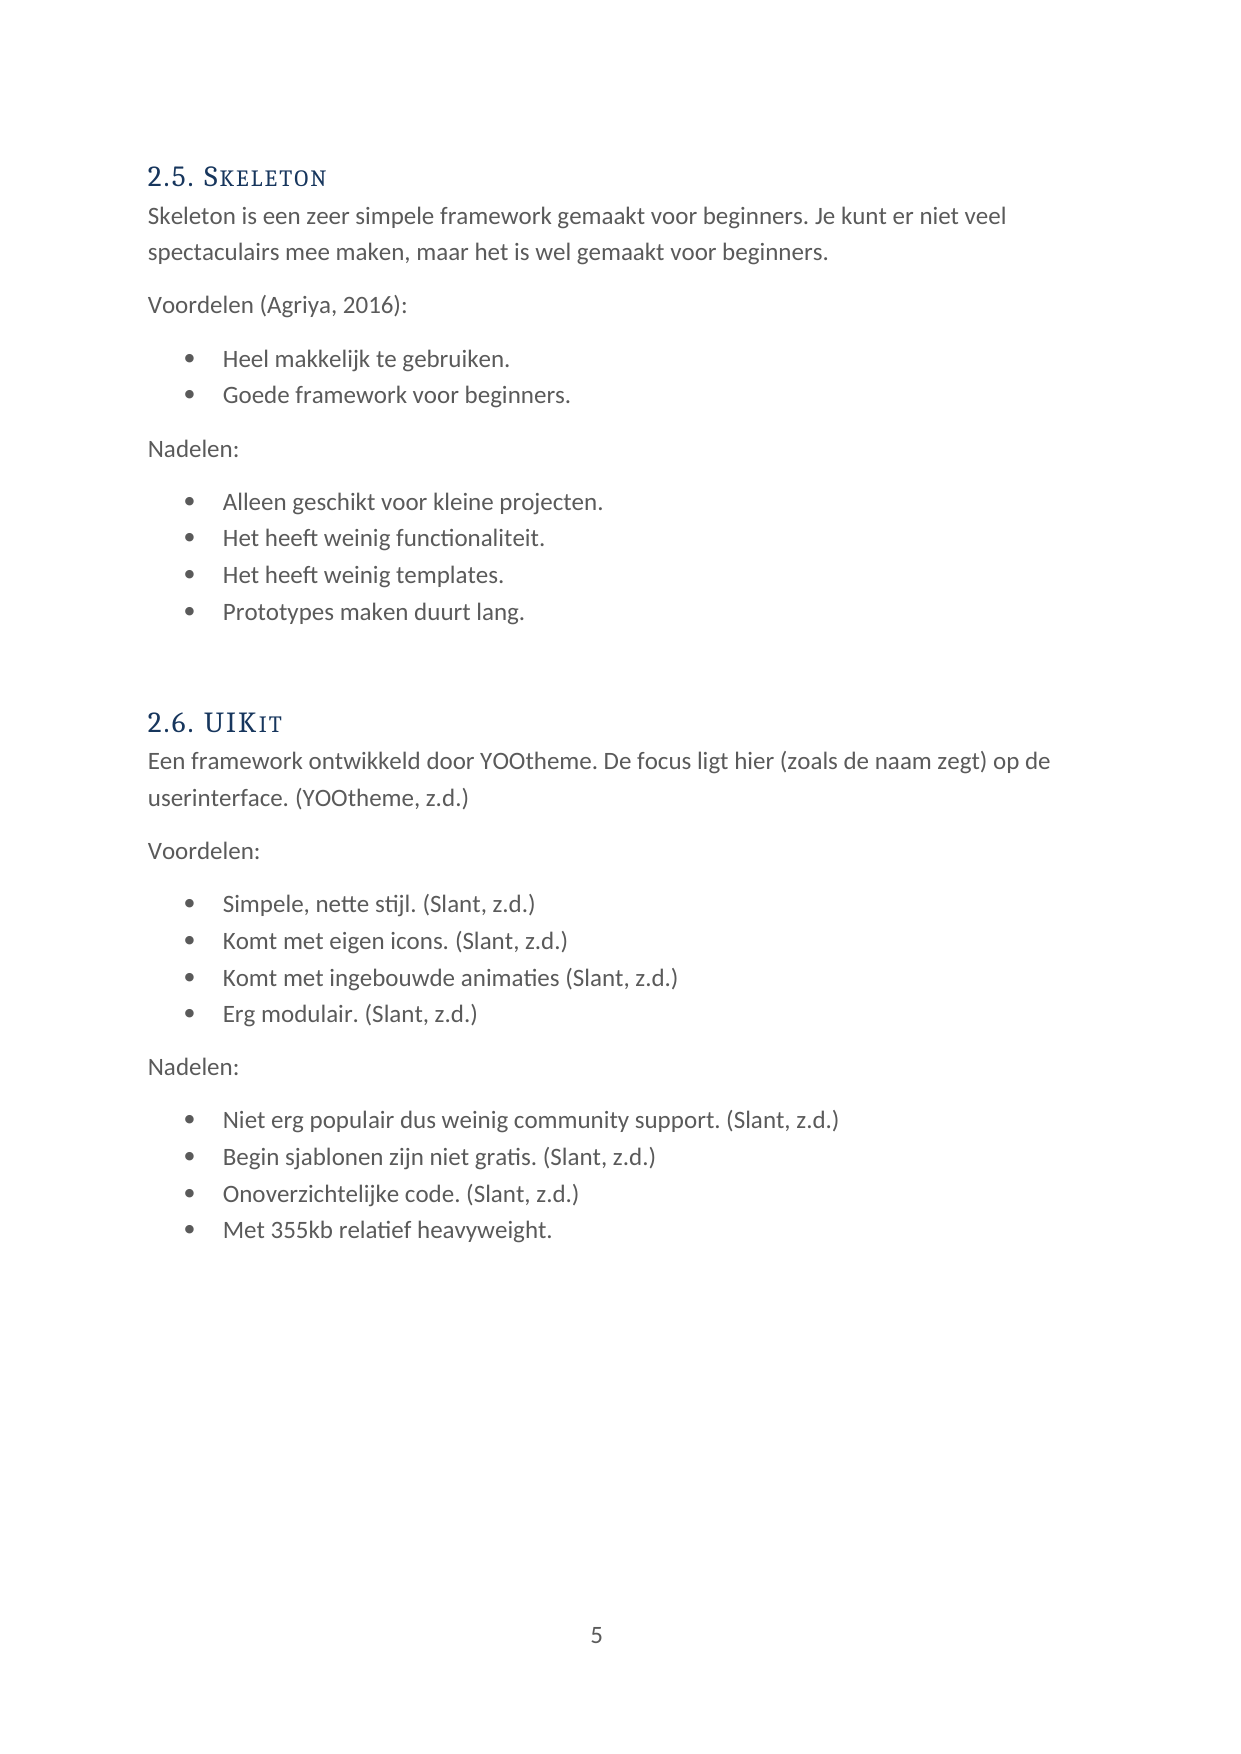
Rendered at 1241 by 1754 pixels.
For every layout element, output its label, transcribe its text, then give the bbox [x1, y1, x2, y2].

list Simpele, nette stijl. (Slant, z.d.) [185, 888, 1093, 919]
list Begin sjablonen zijn niet gratis. (Slant, z.d.) [185, 1141, 1093, 1172]
list Niet erg populair dus weinig community support. (Slant, z.d.) [185, 1105, 1093, 1135]
text Een framework ontwikkeld door YOOtheme. De focus ligt hier (zoals de naam zegt) op de userinterface. (YOOtheme, z.d.) [148, 746, 1093, 813]
text Nadelen: [148, 433, 1093, 463]
list Komt met eigen icons. (Slant, z.d.) [185, 925, 1093, 956]
list Het heeft weinig functionaliteit. [185, 522, 1093, 553]
subtitle 2.5. Skeleton [148, 160, 1093, 194]
list Het heeft weinig templates. [185, 559, 1093, 589]
list Met 355kb relatief heavyweight. [185, 1214, 1093, 1245]
text Nadelen: [148, 1051, 1093, 1082]
list Alleen geschikt voor kleine projecten. [185, 486, 1093, 516]
list Prototypes maken duurt lang. [185, 596, 1093, 626]
list Erg modulair. (Slant, z.d.) [185, 998, 1093, 1029]
text Voordelen (Agriya, 2016): [148, 290, 1093, 320]
list Komt met ingebouwde animaties (Slant, z.d.) [185, 962, 1093, 992]
list Onoverzichtelijke code. (Slant, z.d.) [185, 1178, 1093, 1208]
subtitle 2.6. UIKit [148, 706, 1093, 739]
text Skeleton is een zeer simpele framework gemaakt voor beginners. Je kunt er niet veel spectaculairs mee maken, maar het is wel gemaakt voor beginners. [148, 200, 1093, 267]
text Voordelen: [148, 835, 1093, 866]
list Goede framework voor beginners. [185, 379, 1093, 410]
list Heel makkelijk te gebruiken. [185, 343, 1093, 373]
